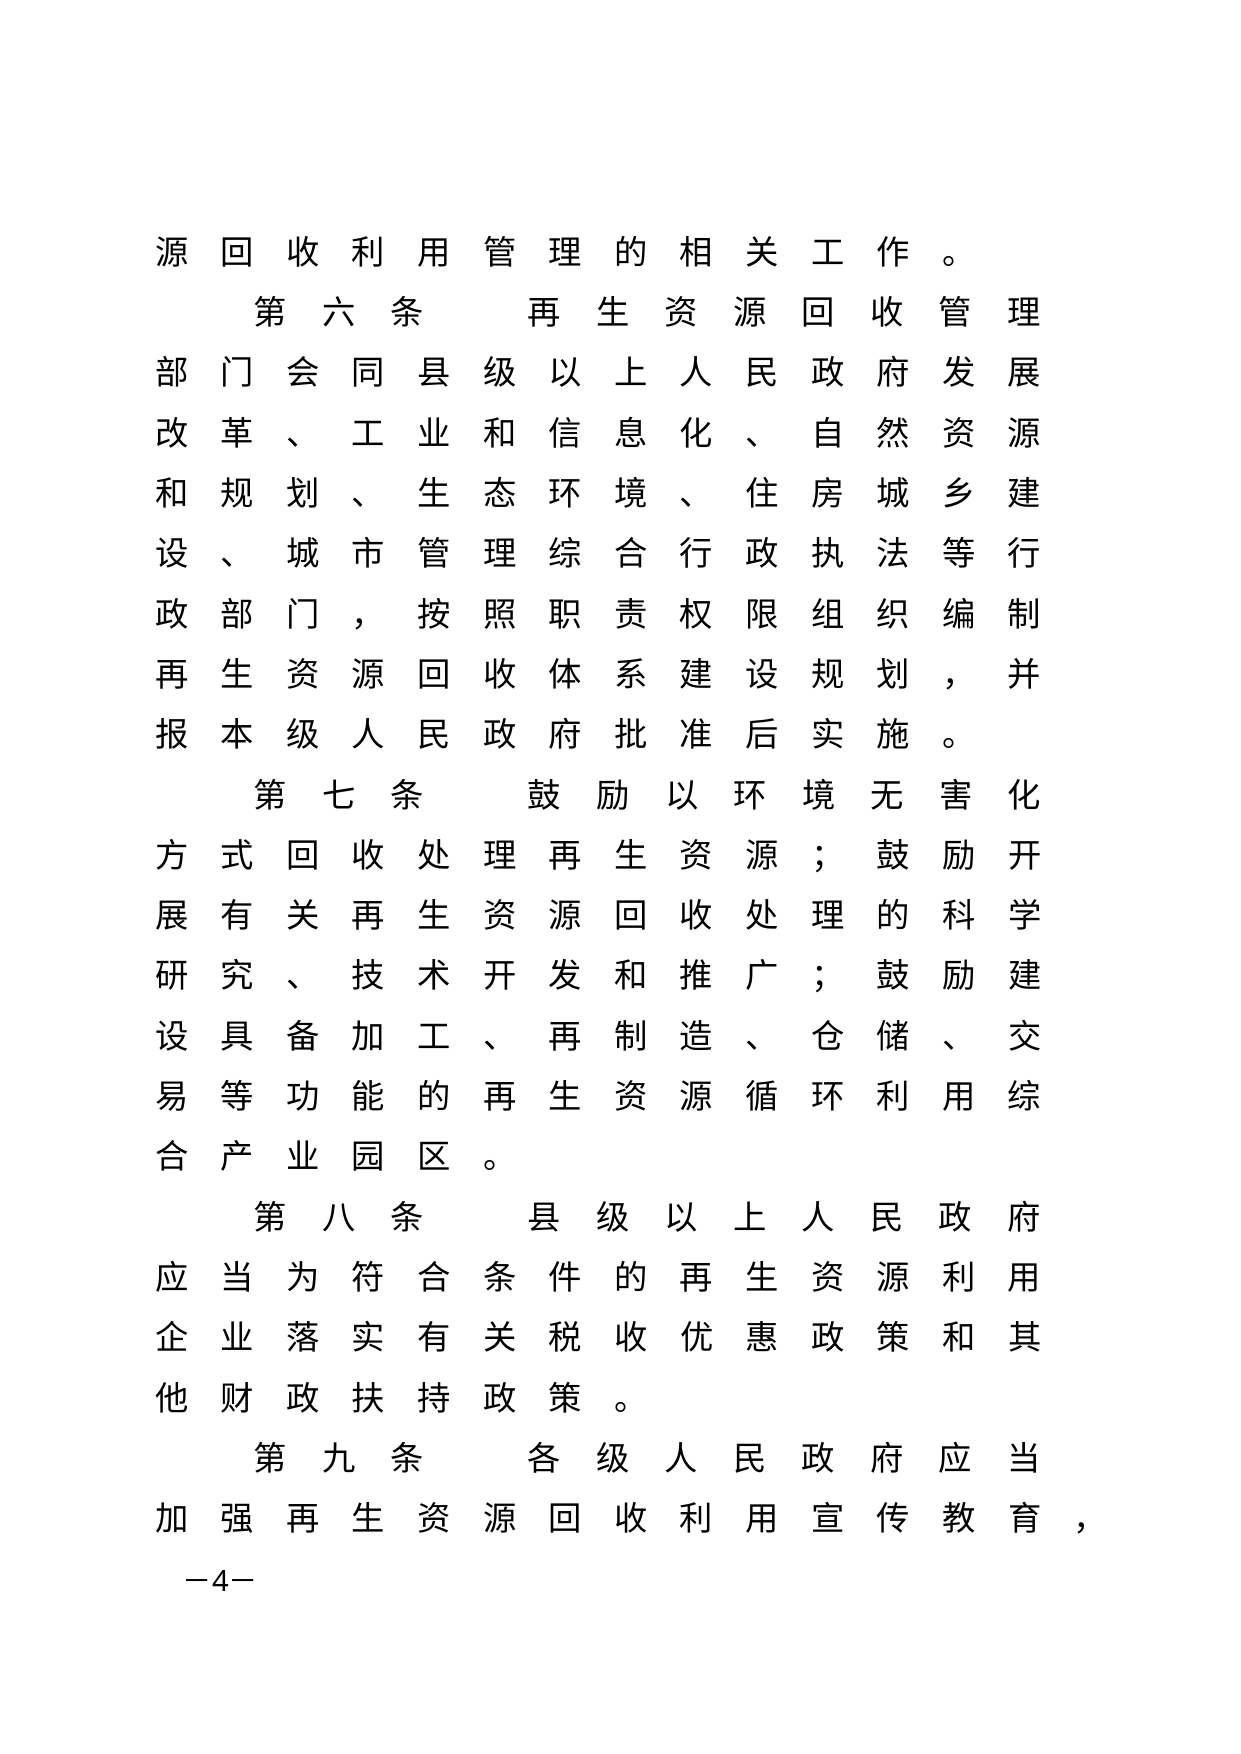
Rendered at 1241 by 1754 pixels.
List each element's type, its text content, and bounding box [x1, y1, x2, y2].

text 县级以上人民政府工业和信息化、公安、自然资源和规划、生态环境、住房城乡建设、城市管理综合行政执法、应急管理、市场监督管理、行政审批等有关部门，按照各自职责做好再生资源回收利用管理的相关工作。 [155, 219, 1073, 280]
text 第六条 再生资源回收管理部门会同县级以上人民政府发展改革、工业和信息化、自然资源和规划、生态环境、住房城乡建设、城市管理综合行政执法等行政部门，按照职责权限组织编制再生资源回收体系建设规划，并报本级人民政府批准后实施。 [155, 280, 1073, 762]
text 第九条 各级人民政府应当加强再生资源回收利用宣传教育，普及再生资源回收利用知识，增强全社会节约资源、保护环境的意识，营造全社会重视和支持再生资源回收利用的氛围。 [155, 1426, 1073, 1546]
text 第八条 县级以上人民政府应当为符合条件的再生资源利用企业落实有关税收优惠政策和其他财政扶持政策。 [155, 1184, 1073, 1426]
text 第七条 鼓励以环境无害化方式回收处理再生资源；鼓励开展有关再生资源回收处理的科学研究、技术开发和推广；鼓励建设具备加工、再制造、仓储、交易等功能的再生资源循环利用综合产业园区。 [155, 762, 1073, 1184]
